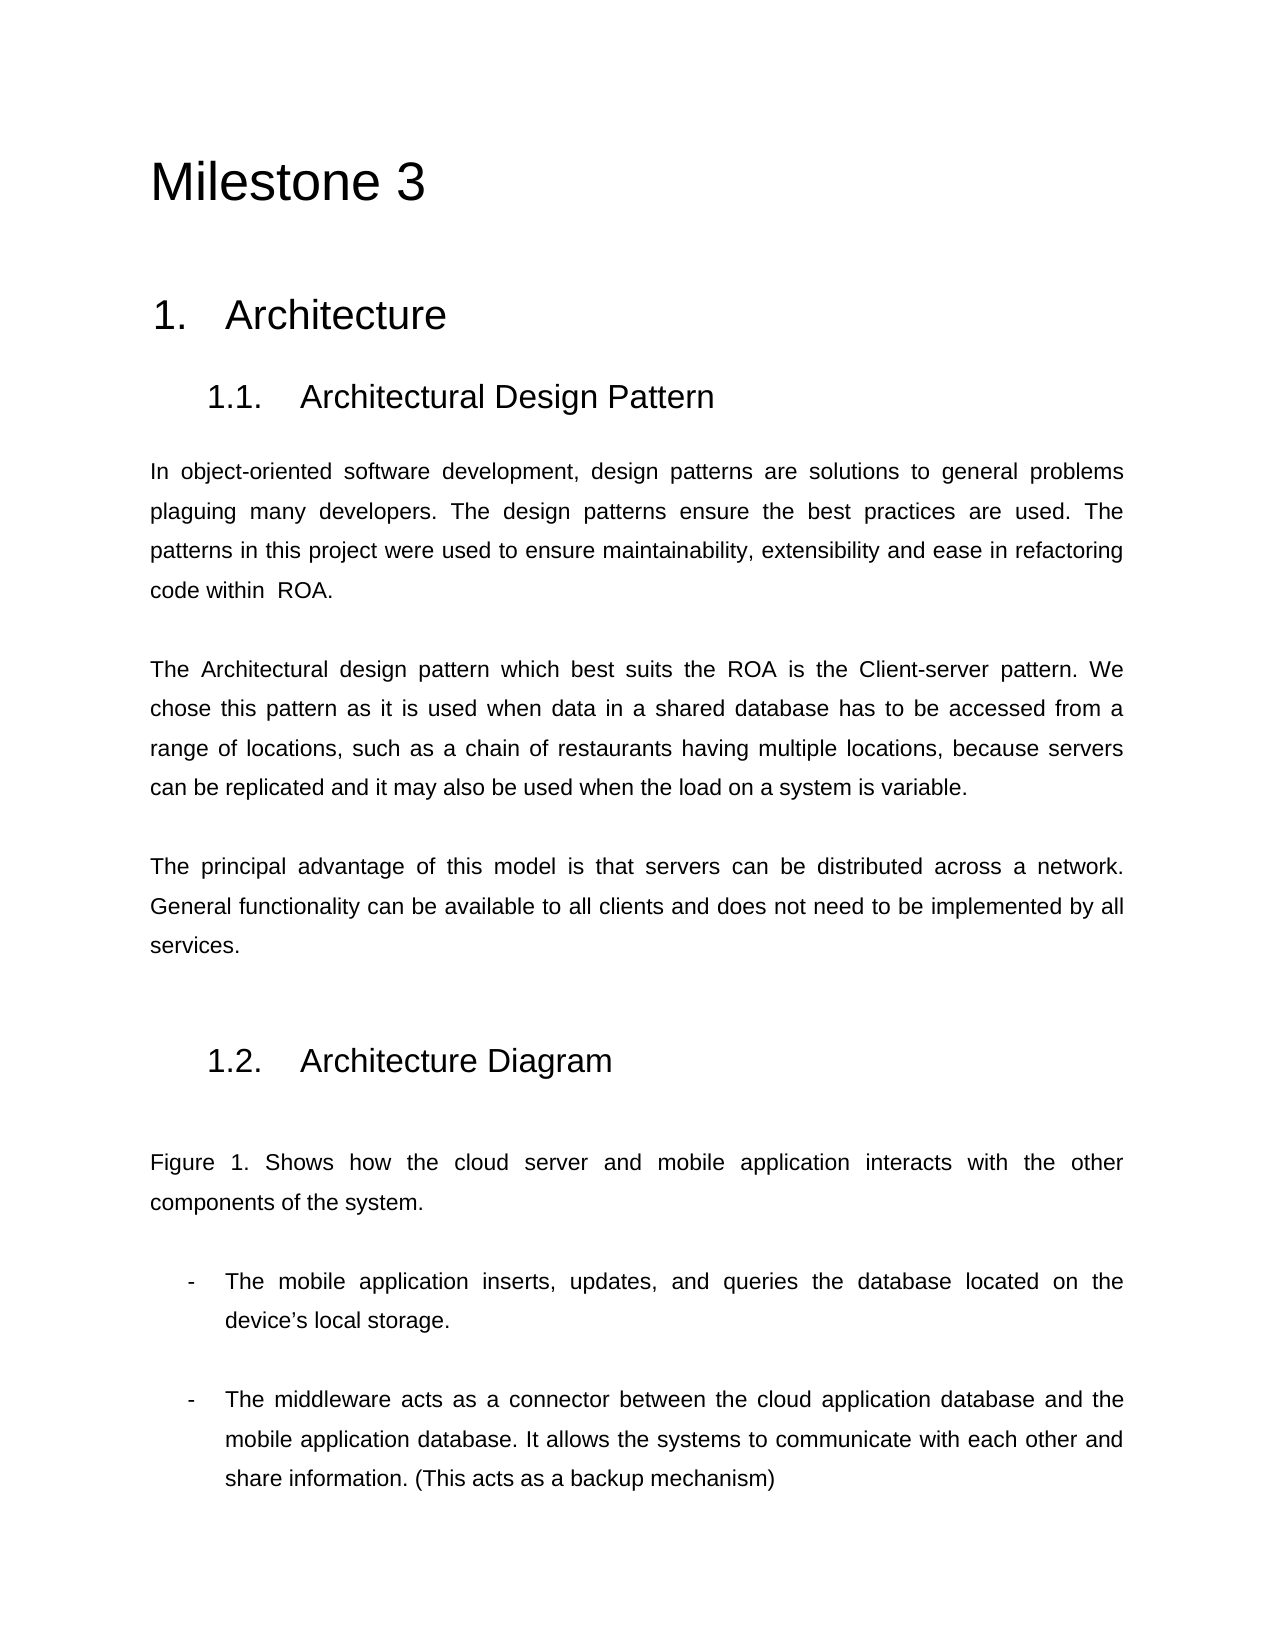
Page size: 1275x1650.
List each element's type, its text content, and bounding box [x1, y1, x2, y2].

subtitle Architectural Design Pattern [262, 377, 1125, 416]
title Milestone 3 [150, 150, 1125, 212]
text The Architectural design pattern which best suits the ROA is the Client-server pattern. We chose this pattern as it is used when data in a shared database has to be accessed from a range of locations, such as a chain of restaurants having multiple locations, because servers can be replicated and it may also be used when the load on a system is variable. [150, 656, 1125, 801]
list The mobile application inserts, updates, and queries the database located on the device’s local storage. [187, 1268, 1125, 1334]
text In object-oriented software development, design patterns are solutions to general problems plaguing many developers. The design patterns ensure the best practices are used. The patterns in this project were used to ensure maintainability, extensibility and ease in refactoring code within ROA. [150, 458, 1125, 603]
subtitle Architecture Diagram [262, 1041, 1125, 1080]
subtitle Architecture [187, 290, 1125, 338]
text Figure 1. Shows how the cloud server and mobile application interacts with the other components of the system. [150, 1149, 1125, 1215]
text The principal advantage of this model is that servers can be distributed across a network. General functionality can be available to all clients and does not need to be implemented by all services. [150, 853, 1125, 958]
list The middleware acts as a connector between the cloud application database and the mobile application database. It allows the systems to communicate with each other and share information. (This acts as a backup mechanism) [187, 1386, 1125, 1492]
